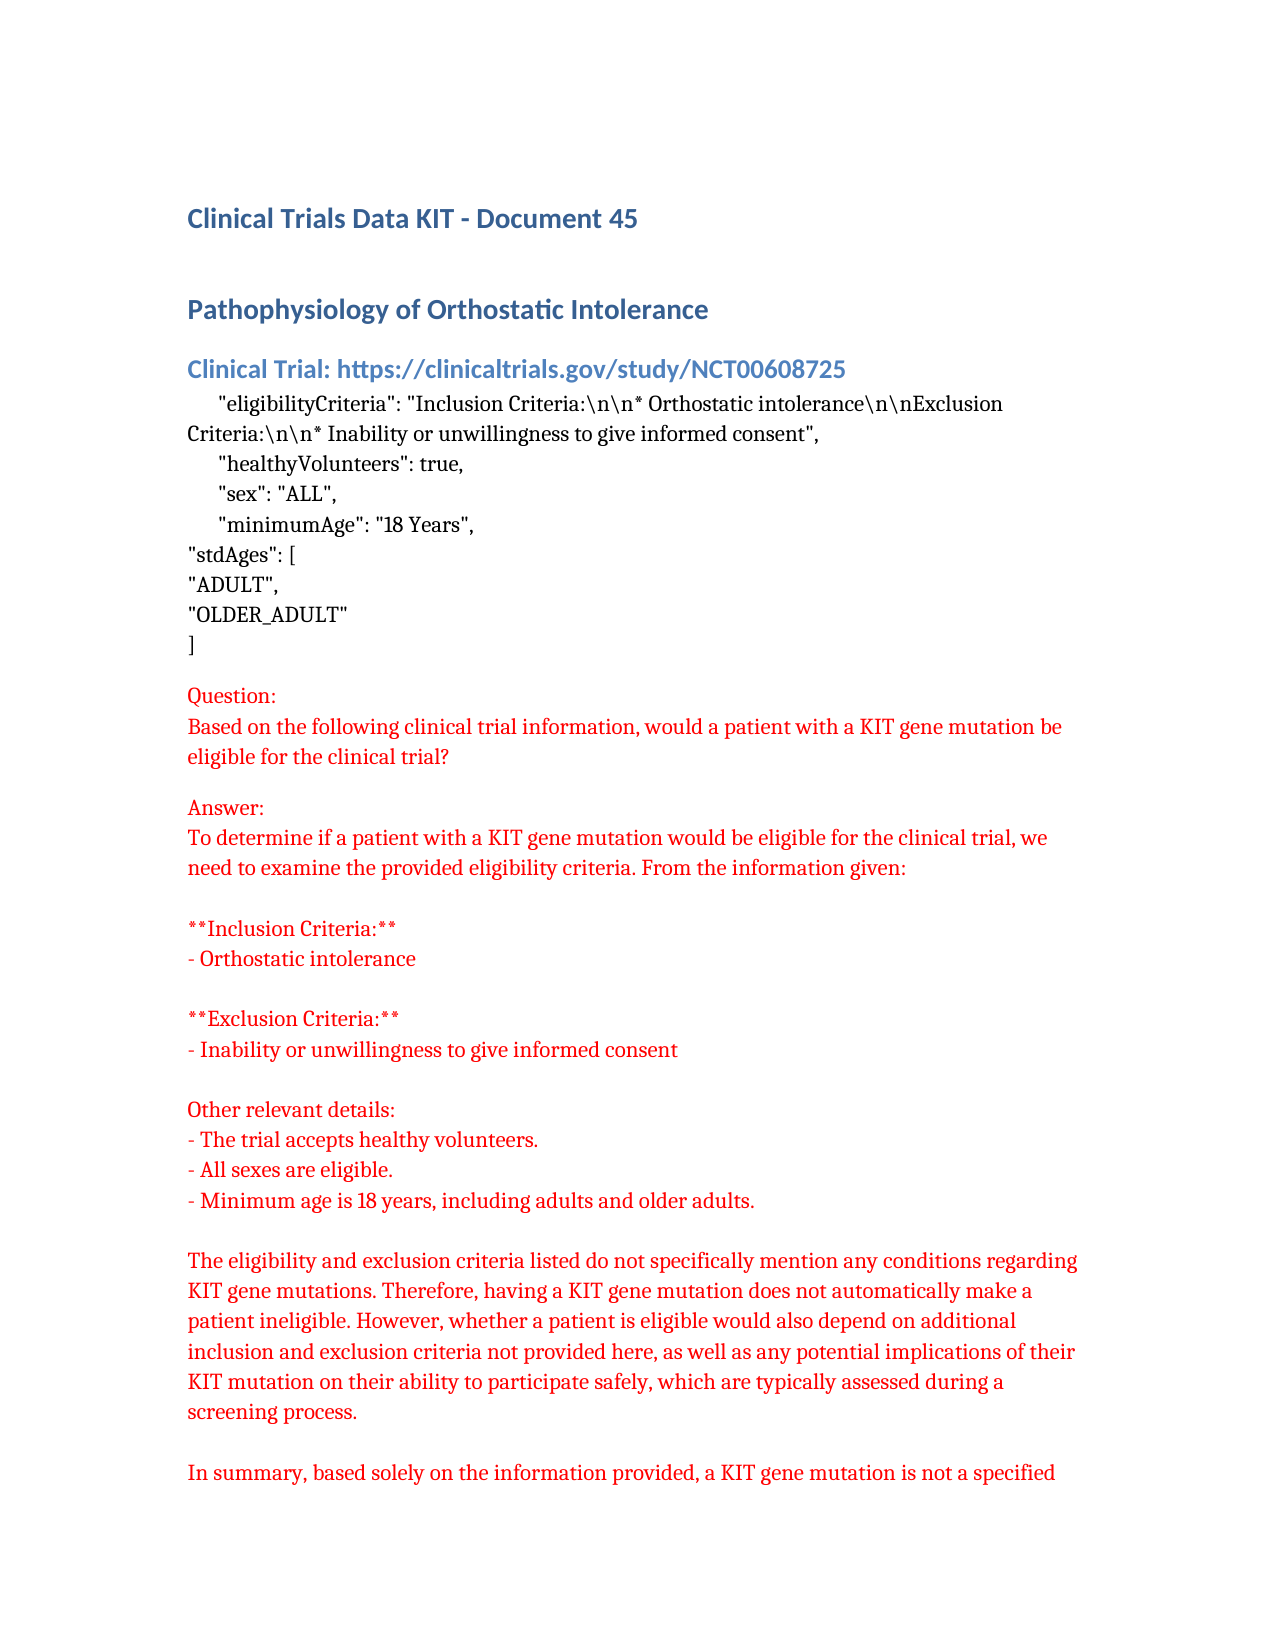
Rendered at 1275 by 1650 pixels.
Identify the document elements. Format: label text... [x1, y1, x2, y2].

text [187, 795, 1087, 1486]
subtitle Clinical Trial: https://clinicaltrials.gov/study/NCT00608725 [187, 353, 1087, 386]
subtitle Pathophysiology of Orthostatic Intolerance [187, 291, 1087, 327]
subtitle Clinical Trials Data KIT - Document 45 [187, 200, 1087, 236]
text "eligibilityCriteria": "Inclusion Criteria:\n\n* Orthostatic intolerance\n\nExclusion Criteria:\n\n* Inability or unwillingness to give informed consent", "healthyVolunteers": true, "sex": "ALL", "minimumAge": "18 Years", "stdAges": [ "ADULT", "OLDER_ADULT" ] [187, 391, 1087, 659]
text Question: Based on the following clinical trial information, would a patient with a KIT gene mutation be eligible for the clinical trial? [187, 683, 1087, 770]
